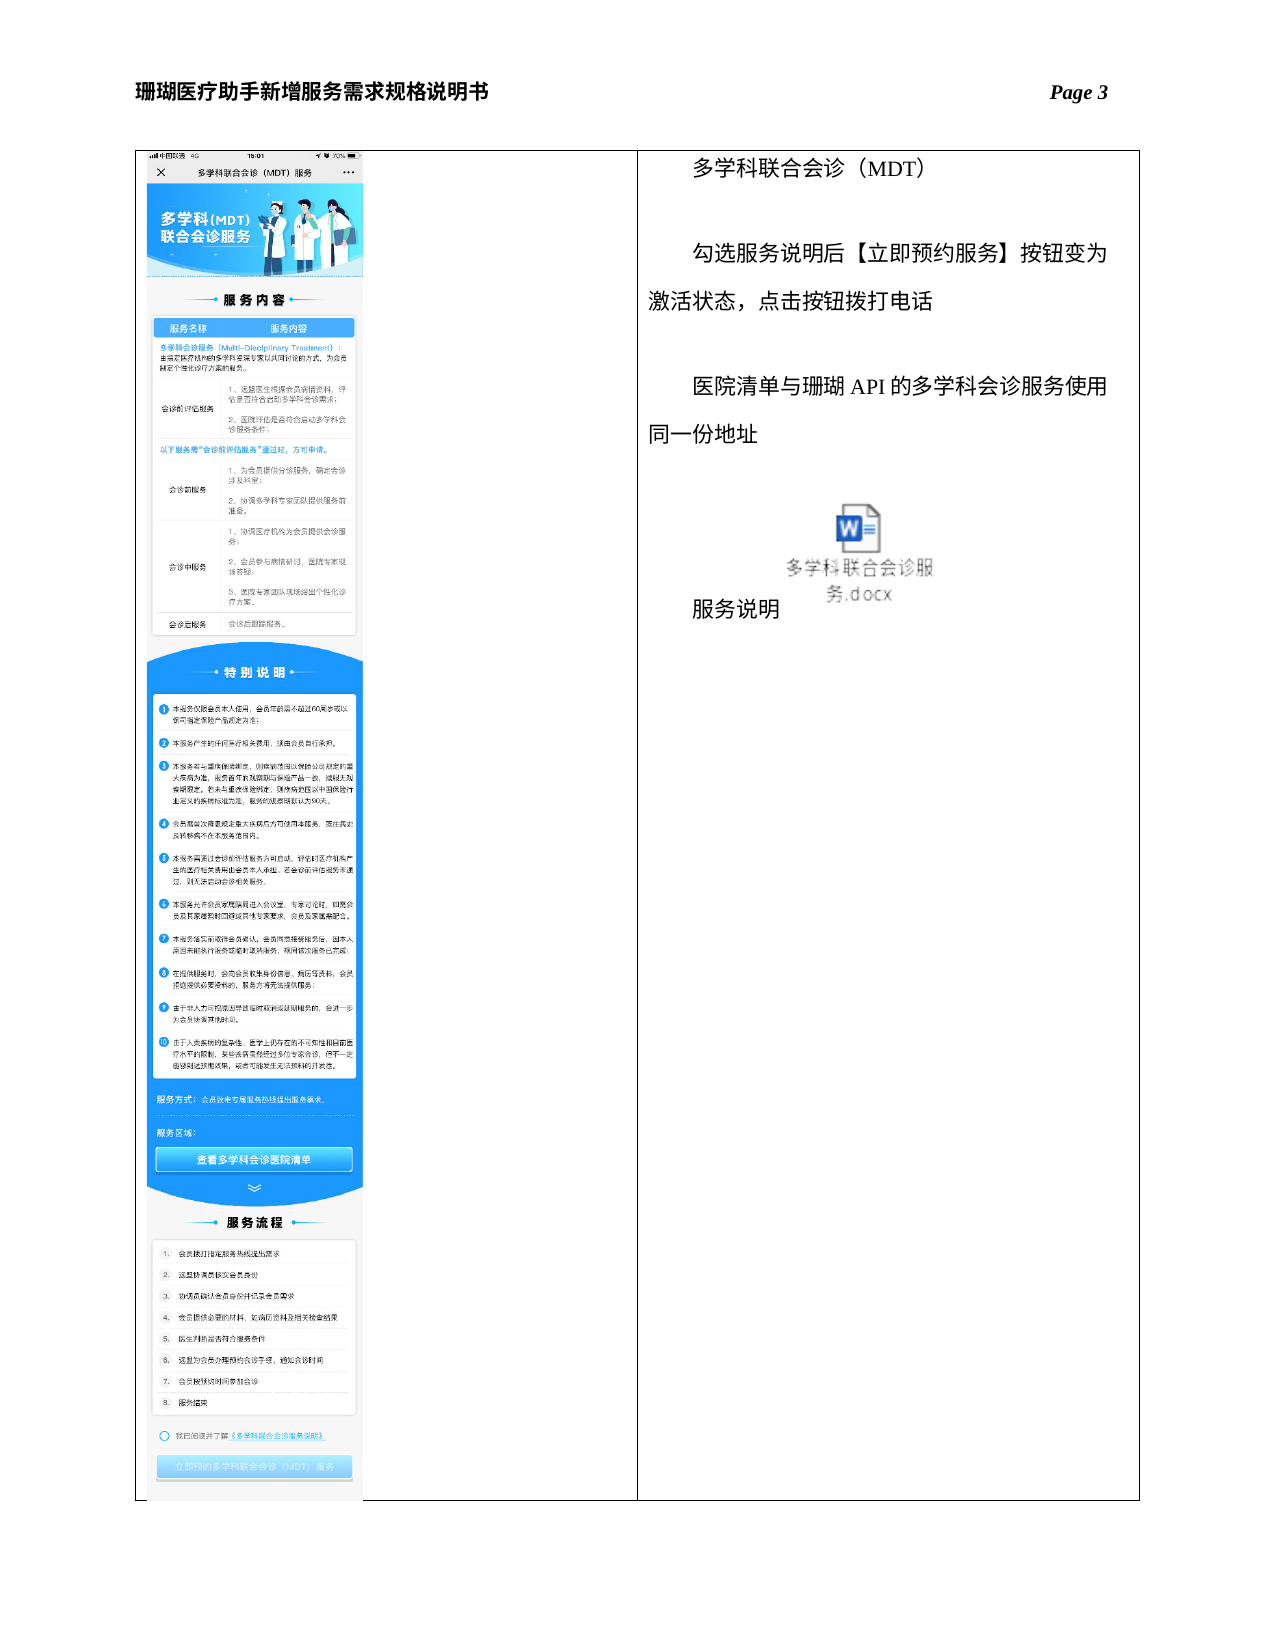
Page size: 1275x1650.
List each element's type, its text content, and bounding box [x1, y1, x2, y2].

table_cell [136, 151, 146, 1500]
table_cell 多学科联合会诊（MDT） 勾选服务说明后【立即预约服务】按钮变为激活状态，点击按钮拨打电话 医院清单与珊瑚API的多学科会诊服务使用同一份地址 服务说明 [638, 151, 1139, 1500]
picture [146, 151, 363, 1501]
table_cell [363, 151, 637, 1500]
